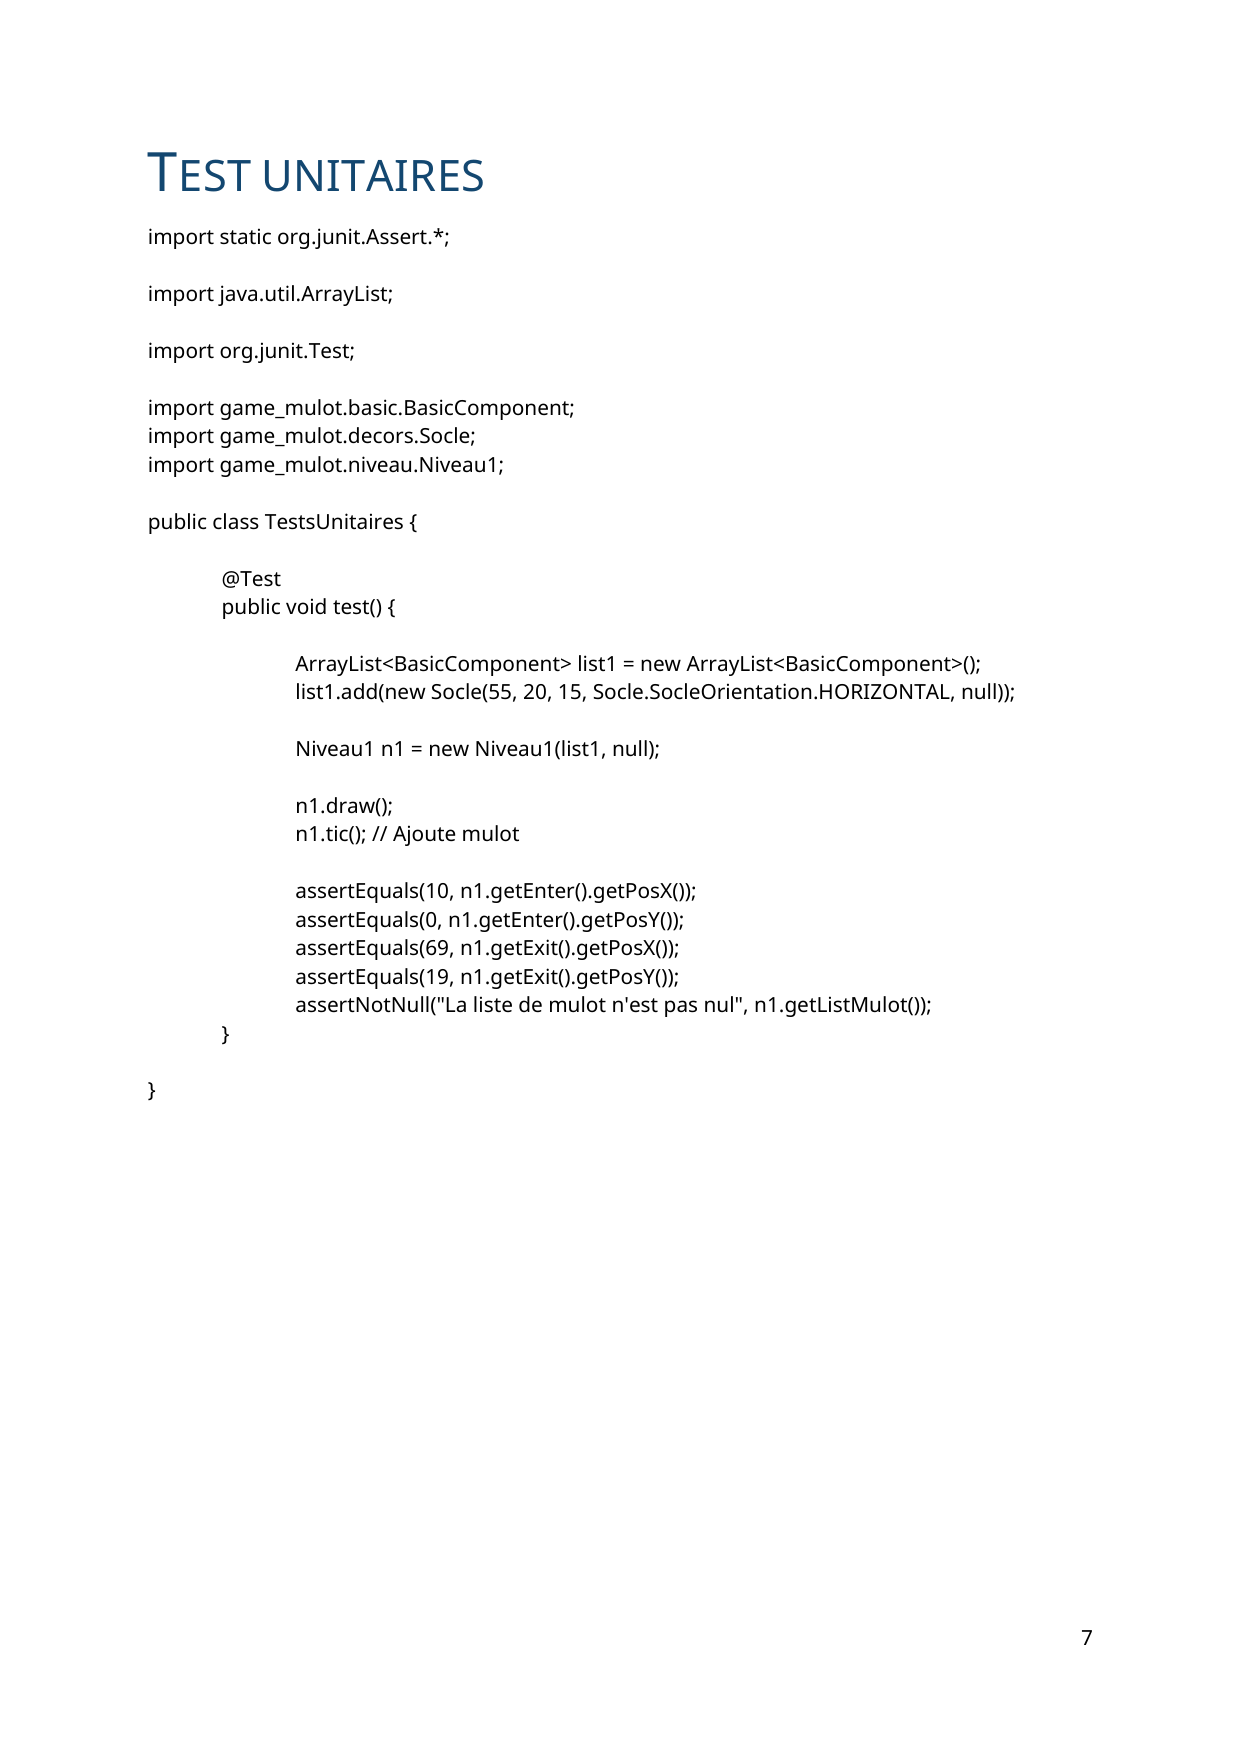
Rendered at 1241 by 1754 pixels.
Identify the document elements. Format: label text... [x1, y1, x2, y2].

text assertEquals(69, n1.getExit().getPosX()); [148, 933, 1093, 962]
text import game_mulot.basic.BasicComponent; [148, 393, 1093, 421]
text public class TestsUnitaires { [148, 507, 1093, 535]
text } [148, 1019, 1093, 1047]
text import java.util.ArrayList; [148, 279, 1093, 308]
text } [148, 1076, 1093, 1104]
subtitle Test unitaires [148, 133, 1093, 207]
text n1.tic(); // Ajoute mulot [148, 819, 1093, 848]
text assertEquals(10, n1.getEnter().getPosX()); [148, 876, 1093, 905]
text Niveau1 n1 = new Niveau1(list1, null); [148, 734, 1093, 763]
text import static org.junit.Assert.*; [148, 222, 1093, 251]
text public void test() { [148, 592, 1093, 621]
text n1.draw(); [148, 791, 1093, 819]
text import game_mulot.decors.Socle; [148, 421, 1093, 450]
text assertEquals(19, n1.getExit().getPosY()); [148, 962, 1093, 990]
text import org.junit.Test; [148, 336, 1093, 364]
text ArrayList<BasicComponent> list1 = new ArrayList<BasicComponent>(); [148, 649, 1093, 677]
text list1.add(new Socle(55, 20, 15, Socle.SocleOrientation.HORIZONTAL, null)); [148, 677, 1093, 706]
text assertNotNull("La liste de mulot n'est pas nul", n1.getListMulot()); [148, 990, 1093, 1019]
text @Test [148, 564, 1093, 592]
text assertEquals(0, n1.getEnter().getPosY()); [148, 905, 1093, 933]
text import game_mulot.niveau.Niveau1; [148, 450, 1093, 478]
